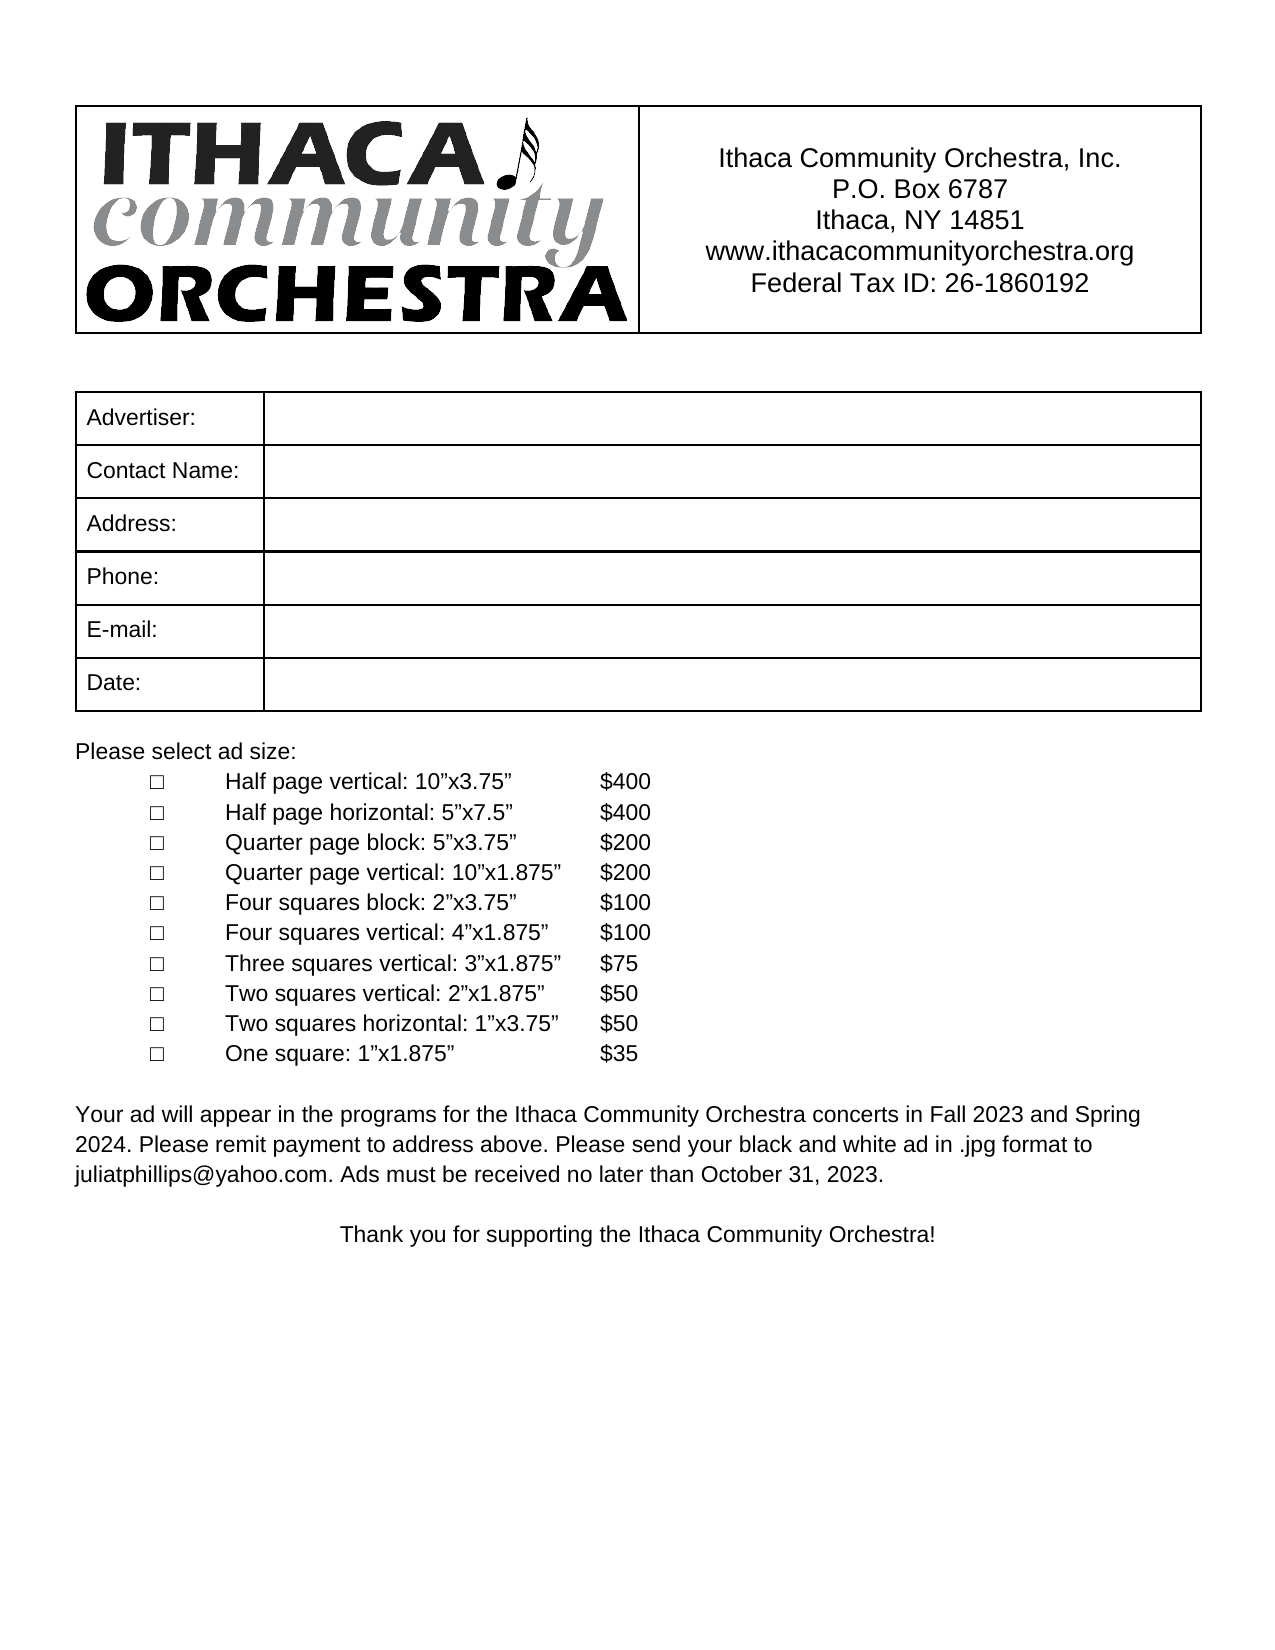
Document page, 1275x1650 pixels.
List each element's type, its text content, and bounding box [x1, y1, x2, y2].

text □ Four squares vertical: 4”x1.875” $100 [75, 919, 1200, 946]
table_cell Phone: [77, 553, 263, 603]
text □ One square: 1”x1.875” $35 [75, 1040, 1200, 1067]
text Thank you for supporting the Ithaca Community Orchestra! [75, 1221, 1200, 1248]
picture [86, 117, 628, 322]
text □ Half page vertical: 10”x3.75” $400 [75, 768, 1200, 795]
text Please select ad size: [75, 738, 1200, 764]
table_cell E-mail: [77, 606, 263, 657]
table_cell Address: [77, 499, 263, 550]
table_cell Contact Name: [77, 446, 263, 497]
table_cell [265, 606, 1200, 657]
text □ Quarter page vertical: 10”x1.875” $200 [75, 859, 1200, 885]
text □ Quarter page block: 5”x3.75” $200 [75, 829, 1200, 855]
text □ Half page horizontal: 5”x7.5” $400 [75, 798, 1200, 825]
table_header Ithaca Community Orchestra, Inc. P.O. Box 6787 Ithaca, NY 14851 www.ithacacommunityorchestra.org Federal Tax ID: 26-1860192 [640, 107, 1200, 332]
table_header [77, 107, 638, 332]
table_header [265, 393, 1200, 444]
table_cell [265, 446, 1200, 497]
table_cell [265, 499, 1200, 550]
table_cell [265, 659, 1200, 710]
table_cell Date: [77, 659, 263, 710]
text □ Three squares vertical: 3”x1.875” $75 [75, 949, 1200, 976]
text □ Two squares horizontal: 1”x3.75” $50 [75, 1010, 1200, 1036]
text □ Two squares vertical: 2”x1.875” $50 [75, 980, 1200, 1006]
text Your ad will appear in the programs for the Ithaca Community Orchestra concerts in Fall 2023 and Spring 2024. Please remit payment to address above. Please send your black and white ad in .jpg format to juliatphillips@yahoo.com. Ads must be received no later than October 31, 2023. [75, 1101, 1200, 1187]
table_header Advertiser: [77, 393, 263, 444]
text □ Four squares block: 2”x3.75” $100 [75, 889, 1200, 916]
table_cell [265, 553, 1200, 603]
